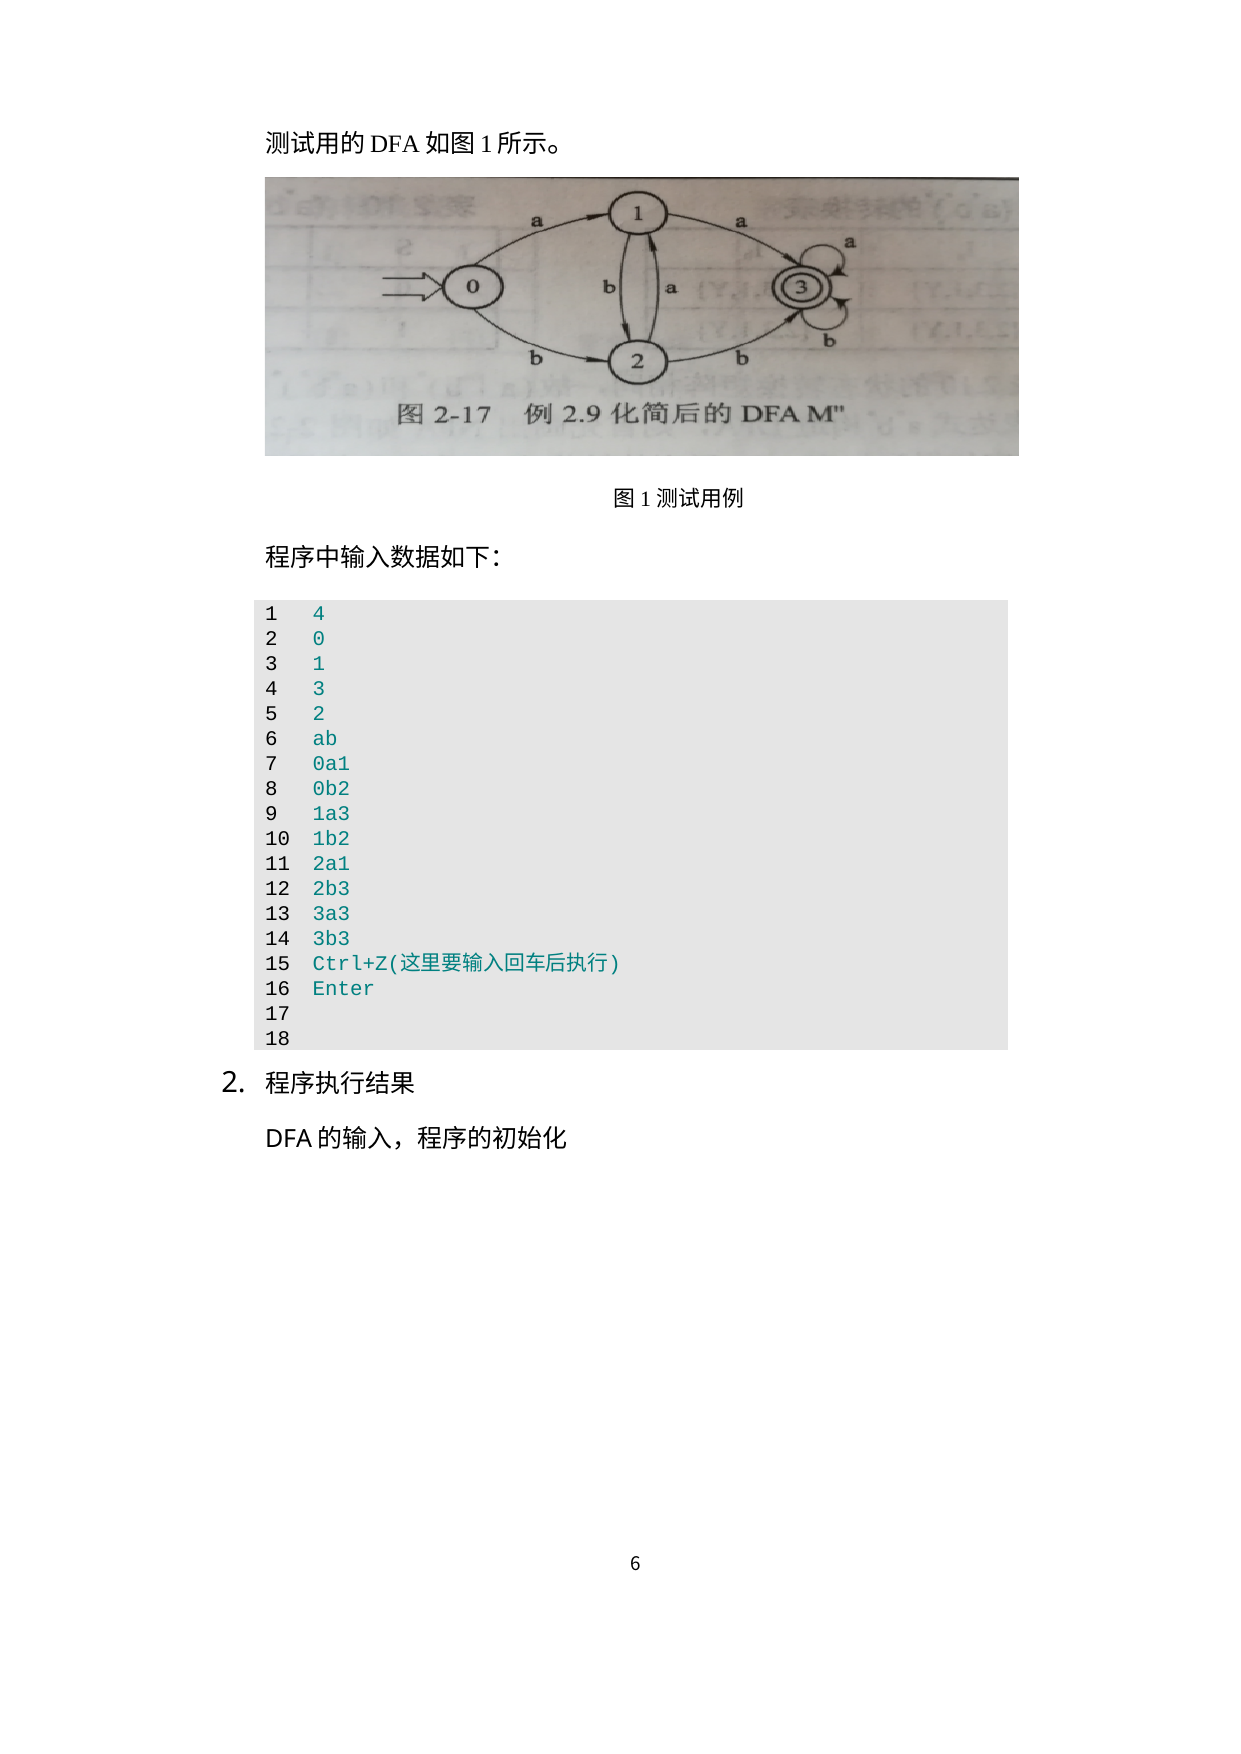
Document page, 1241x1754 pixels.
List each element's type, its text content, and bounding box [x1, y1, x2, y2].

list DFA的输入，程序的初始化 [221, 1119, 1092, 1155]
list 程序执行结果 [221, 1061, 1092, 1101]
text 程序中输入数据如下： [221, 538, 1092, 574]
text 图1 测试用例 [221, 481, 1092, 512]
table_header 4 0 1 3 2 ab 0a1 0b2 1a3 1b2 2a1 2b3 3a3 3b3 Ctrl+Z(这里要输入回车后执行) Enter [301, 600, 1008, 1050]
table_header 1 2 3 4 5 6 7 8 9 10 11 12 13 14 15 16 17 18 [254, 600, 301, 1050]
text 测试用的DFA如图1所示。 [221, 118, 1092, 160]
picture [264, 177, 1019, 456]
